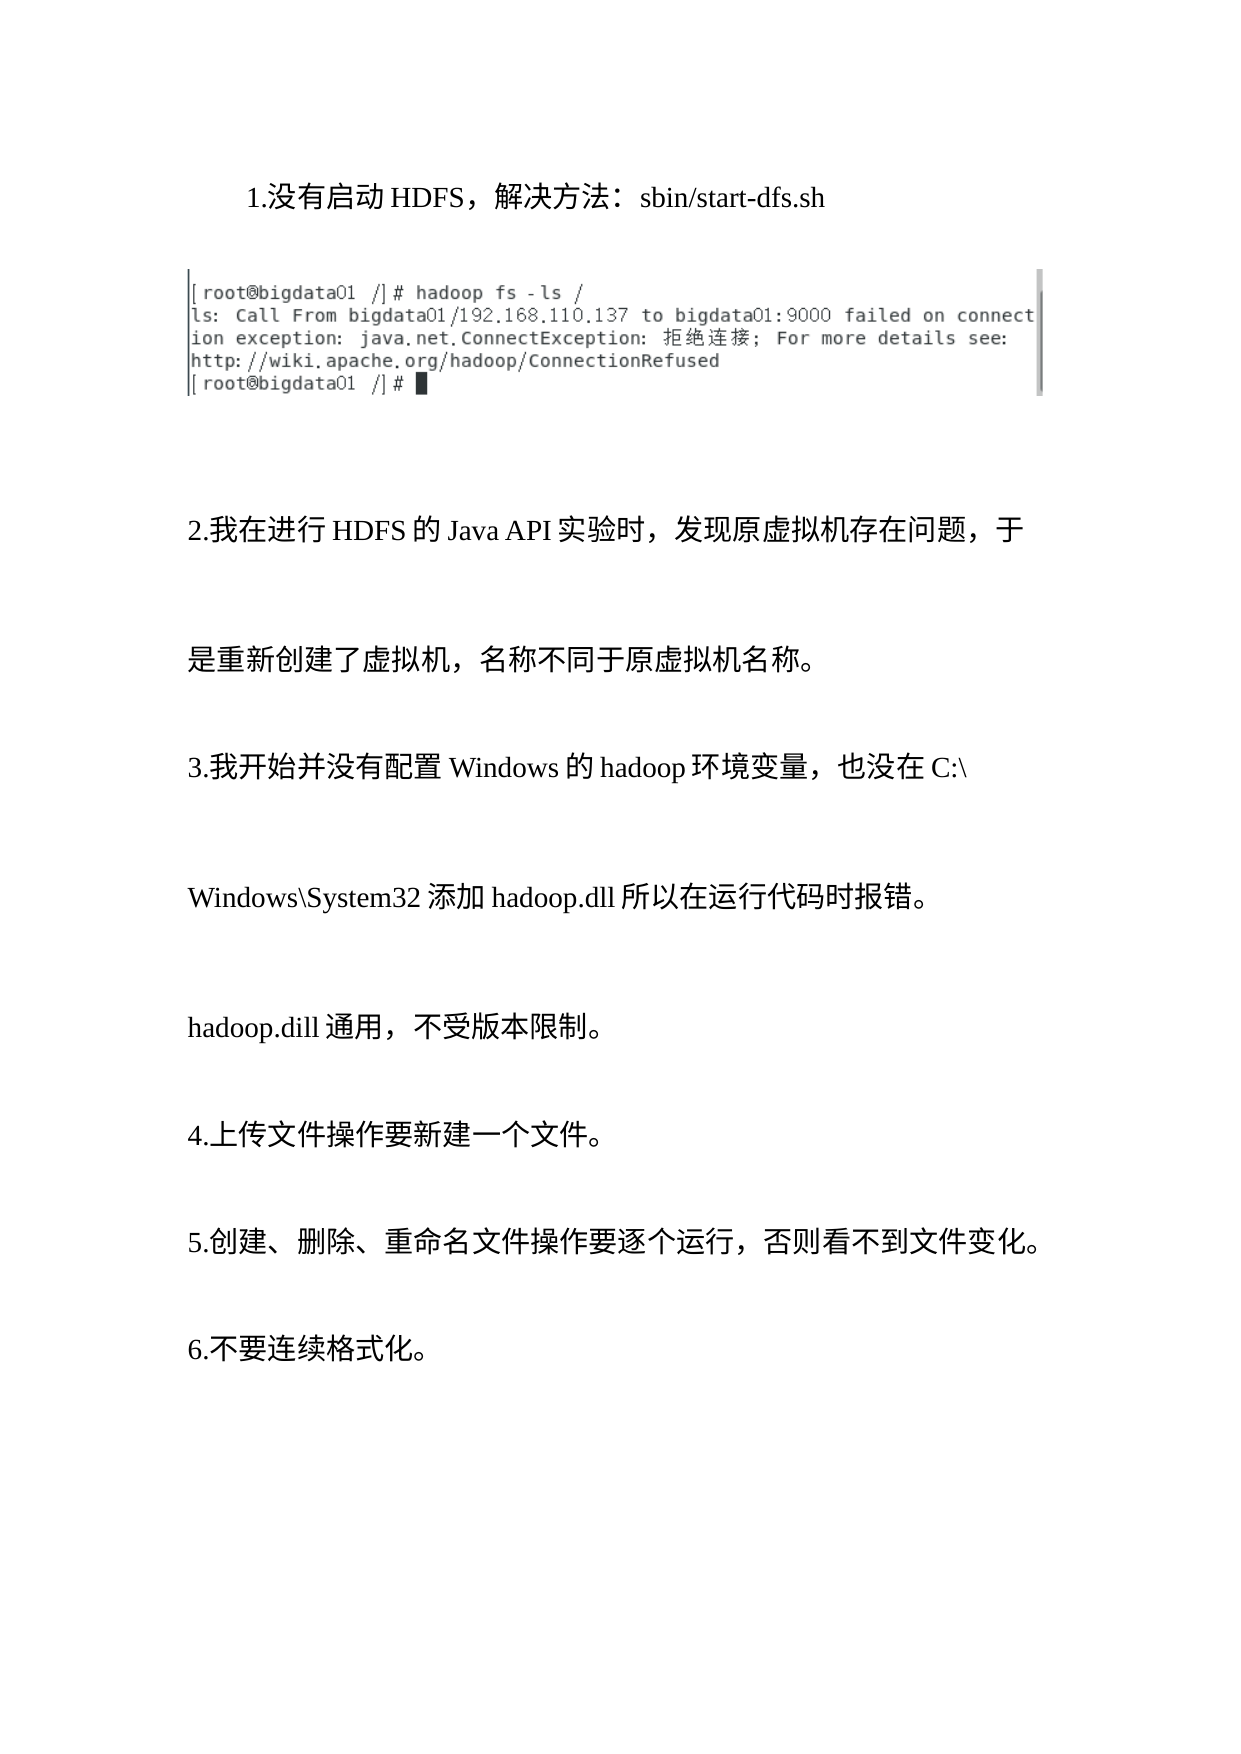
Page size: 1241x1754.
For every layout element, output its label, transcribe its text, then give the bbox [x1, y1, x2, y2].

list 4.上传文件操作要新建一个文件。 [187, 1100, 1053, 1165]
list 1.没有启动HDFS，解决方法：sbin/start-dfs.sh [187, 162, 1053, 227]
picture [187, 269, 1043, 396]
list 6.不要连续格式化。 [187, 1314, 1053, 1379]
list 5.创建、删除、重命名文件操作要逐个运行，否则看不到文件变化。 [187, 1207, 1053, 1272]
list 3.我开始并没有配置Windows的hadoop环境变量，也没在C:\Windows\System32添加hadoop.dll所以在运行代码时报错。hadoop.dill通用，不受版本限制。 [187, 732, 1053, 1057]
list 2.我在进行HDFS的Java API实验时，发现原虚拟机存在问题，于是重新创建了虚拟机，名称不同于原虚拟机名称。 [187, 495, 1053, 690]
